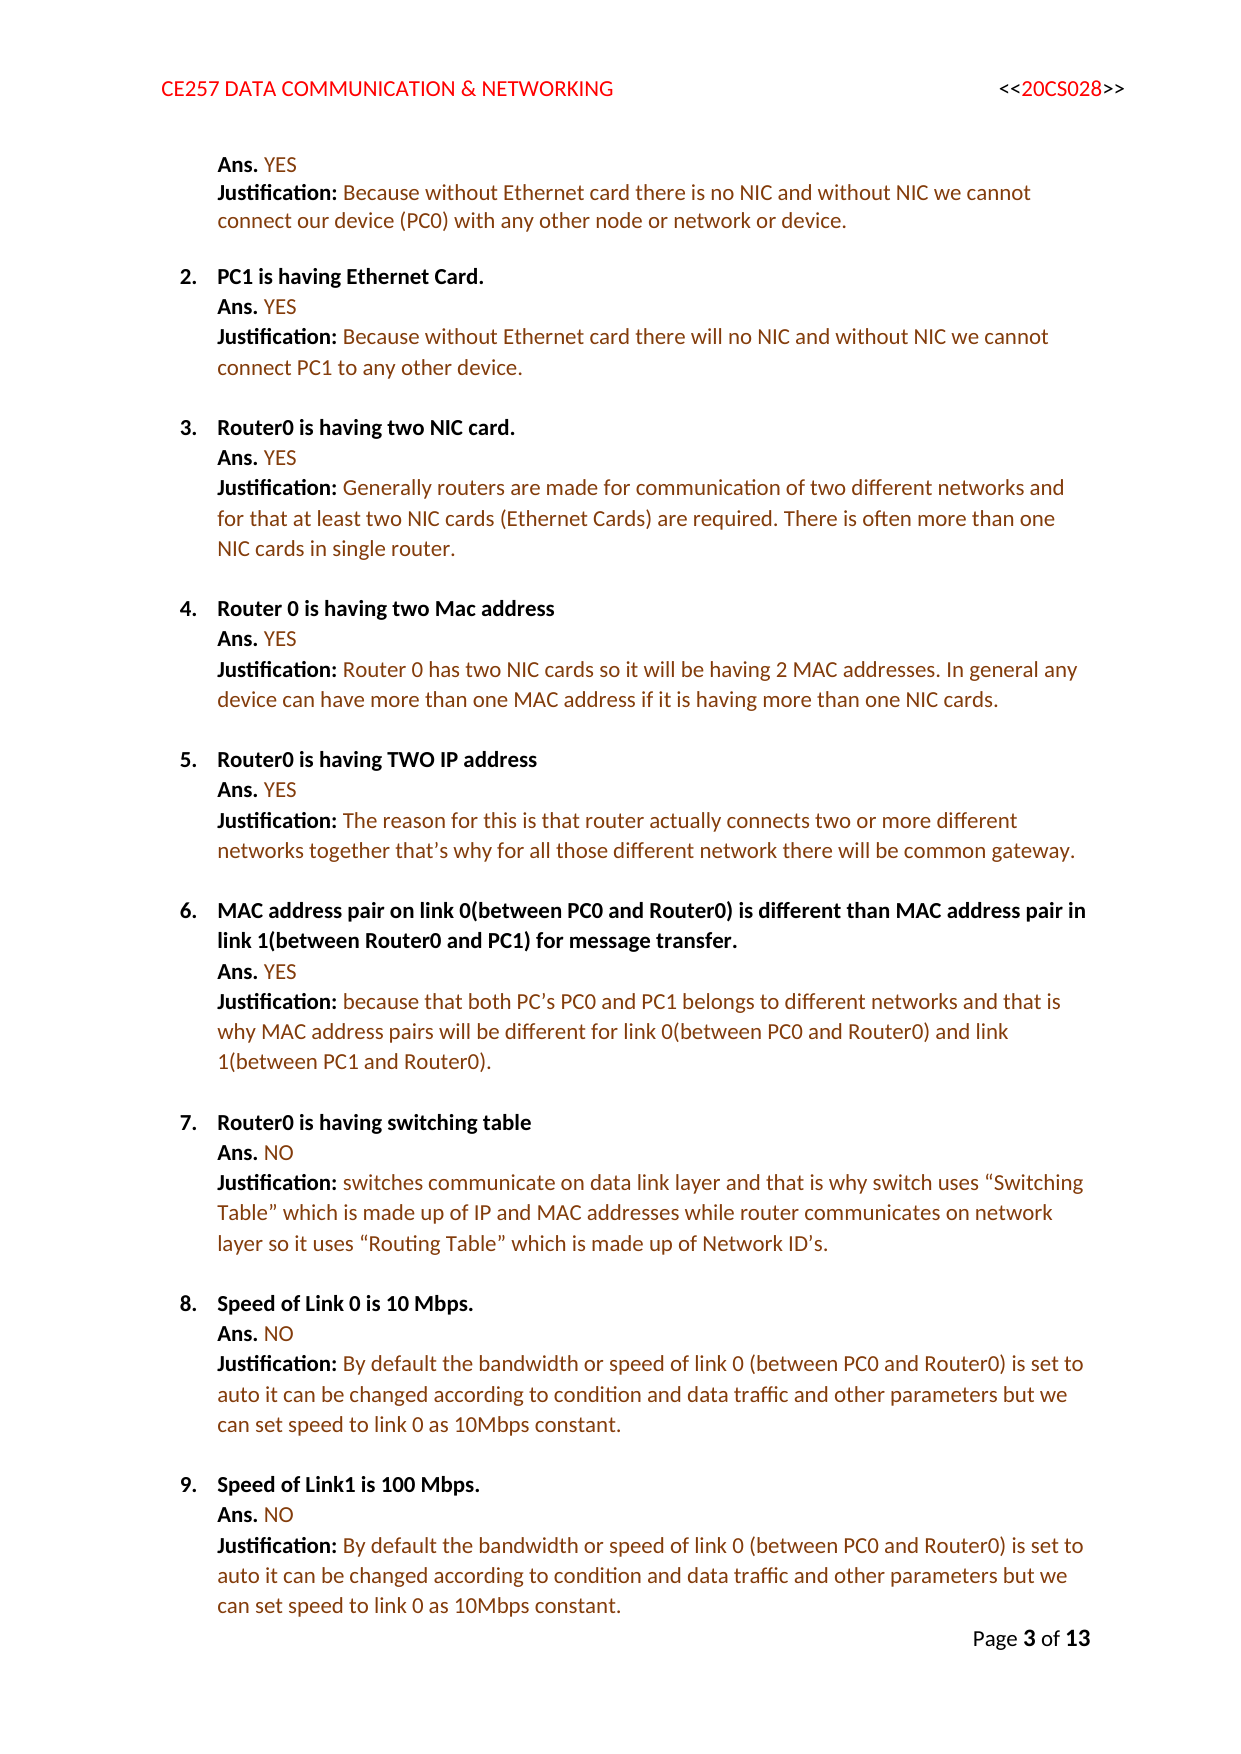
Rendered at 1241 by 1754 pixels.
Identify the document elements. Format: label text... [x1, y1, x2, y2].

list Router0 is having two NIC card. [179, 413, 1090, 441]
list Ans. YES [217, 443, 1090, 471]
list Ans. NO [217, 1501, 1090, 1529]
list Ans. YES [217, 624, 1090, 653]
list Justification: Because without Ethernet card there will no NIC and without NIC we cannot connect PC1 to any other device. [217, 322, 1090, 381]
list Speed of Link1 is 100 Mbps. [179, 1470, 1090, 1498]
list MAC address pair on link 0(between PC0 and Router0) is different than MAC address pair in link 1(between Router0 and PC1) for message transfer. [179, 896, 1090, 955]
list Router 0 is having two Mac address [179, 594, 1090, 622]
list Justification: Router 0 has two NIC cards so it will be having 2 MAC addresses. In general any device can have more than one MAC address if it is having more than one NIC cards. [217, 655, 1090, 713]
list Ans. NO [217, 1319, 1090, 1347]
list Ans. YES [217, 776, 1090, 804]
list Justification: By default the bandwidth or speed of link 0 (between PC0 and Router0) is set to auto it can be changed according to condition and data traffic and other parameters but we can set speed to link 0 as 10Mbps constant. [217, 1349, 1090, 1438]
list Router0 is having TWO IP address [179, 745, 1090, 773]
list Justification: Generally routers are made for communication of two different networks and for that at least two NIC cards (Ethernet Cards) are required. There is often more than one NIC cards in single router. [217, 473, 1090, 562]
list Ans. NO [217, 1138, 1090, 1166]
list Router0 is having switching table [179, 1108, 1090, 1136]
list Ans. YES [217, 292, 1090, 320]
text Justification: Because without Ethernet card there is no NIC and without NIC we cannot connect our device (PC0) with any other node or network or device. [217, 178, 1090, 234]
list Ans. YES [217, 957, 1090, 985]
list Justification: The reason for this is that router actually connects two or more different networks together that’s why for all those different network there will be common gateway. [217, 806, 1090, 864]
list Justification: switches communicate on data link layer and that is why switch uses “Switching Table” which is made up of IP and MAC addresses while router communicates on network layer so it uses “Routing Table” which is made up of Network ID’s. [217, 1168, 1090, 1257]
text Ans. YES [217, 150, 1090, 178]
list PC1 is having Ethernet Card. [179, 262, 1090, 290]
list Speed of Link 0 is 10 Mbps. [179, 1289, 1090, 1317]
list Justification: By default the bandwidth or speed of link 0 (between PC0 and Router0) is set to auto it can be changed according to condition and data traffic and other parameters but we can set speed to link 0 as 10Mbps constant. [217, 1531, 1090, 1619]
list Justification: because that both PC’s PC0 and PC1 belongs to different networks and that is why MAC address pairs will be different for link 0(between PC0 and Router0) and link 1(between PC1 and Router0). [217, 987, 1090, 1076]
